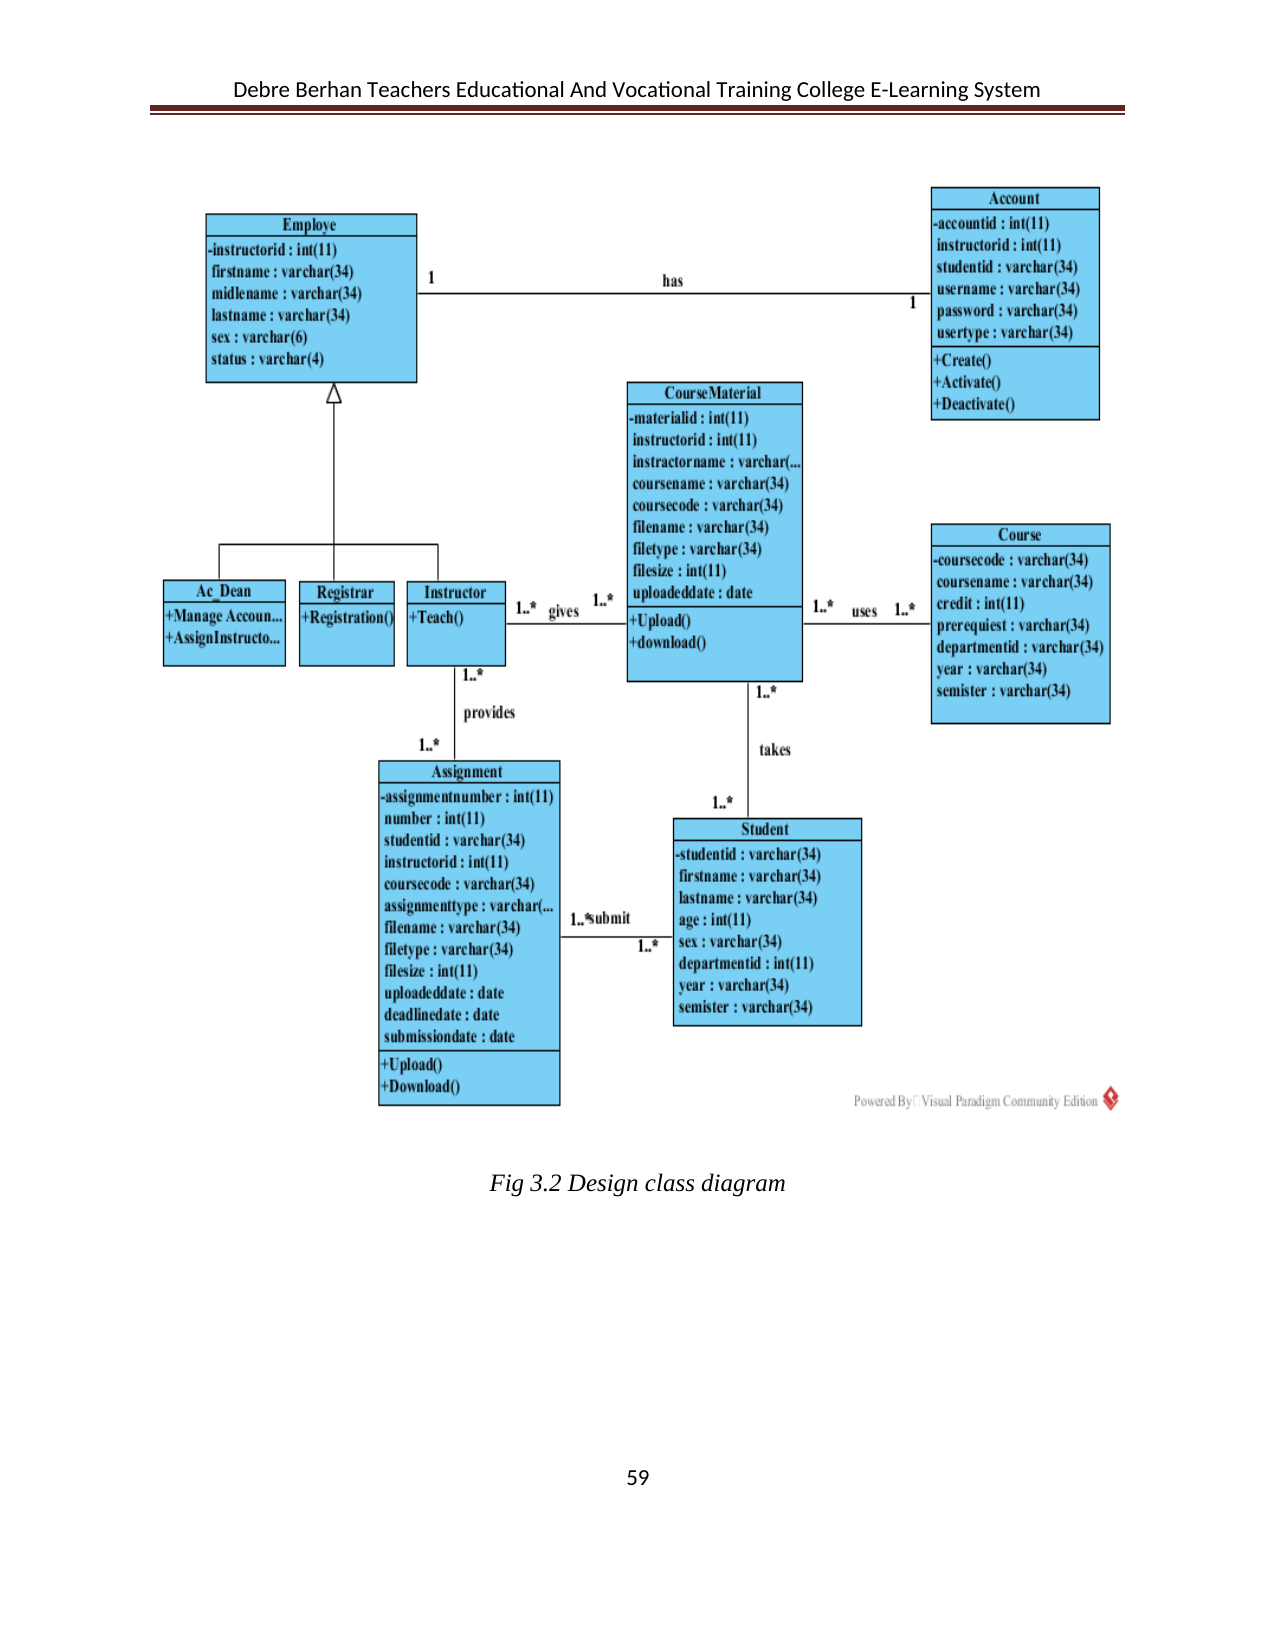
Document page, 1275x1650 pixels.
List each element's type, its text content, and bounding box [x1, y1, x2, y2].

text Fig 3.2 Design class diagram [150, 1168, 1125, 1197]
picture [150, 170, 1125, 1125]
